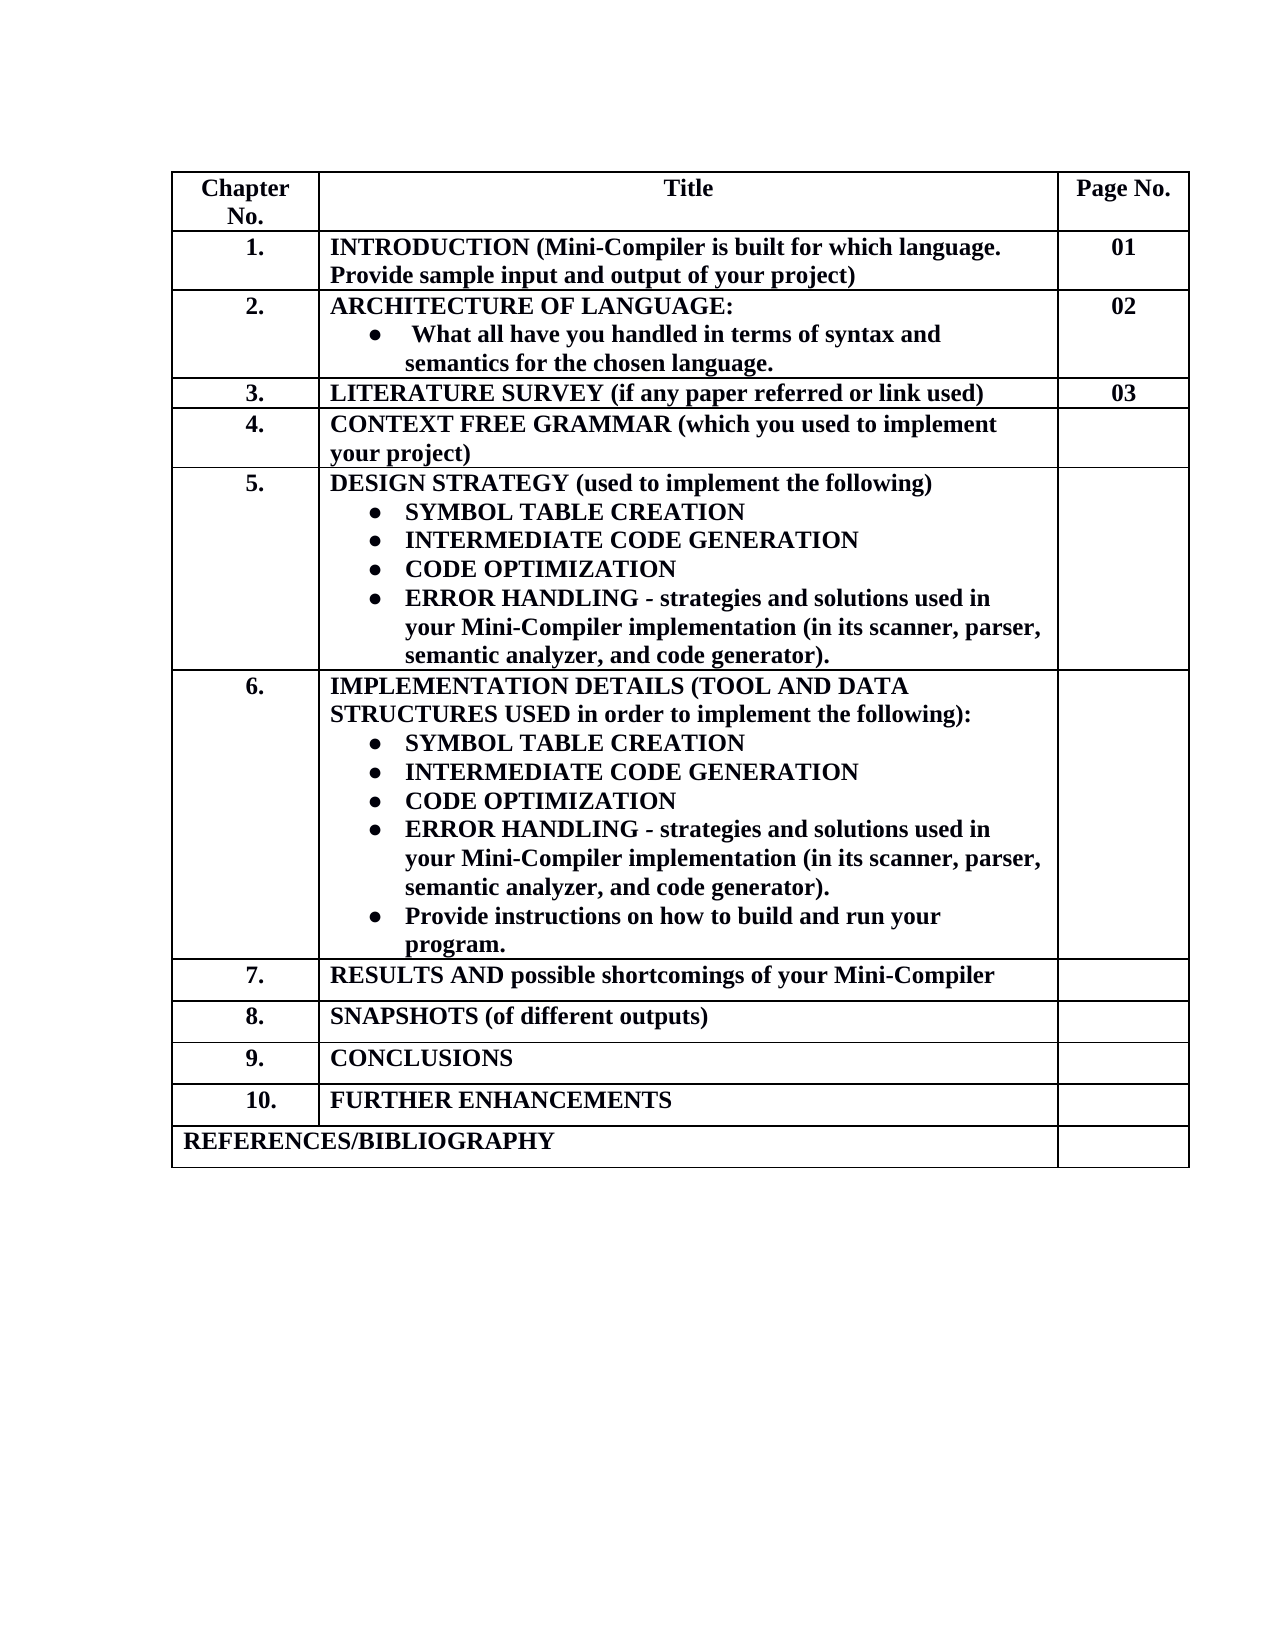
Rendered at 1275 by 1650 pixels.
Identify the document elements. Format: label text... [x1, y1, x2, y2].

table_cell [173, 468, 318, 669]
table_cell [173, 1085, 318, 1125]
table_cell [1059, 1043, 1188, 1083]
table_cell [1059, 409, 1188, 466]
table_cell FURTHER ENHANCEMENTS [320, 1085, 1057, 1125]
table_cell [173, 1043, 318, 1083]
table_cell SNAPSHOTS (of different outputs) [320, 1002, 1057, 1042]
table_cell LITERATURE SURVEY (if any paper referred or link used) [320, 379, 1057, 407]
table_cell [1059, 1127, 1188, 1167]
table_cell IMPLEMENTATION DETAILS (TOOL AND DATA STRUCTURES USED in order to implement the following): SYMBOL TABLE CREATION INTERMEDIATE CODE GENERATION CODE OPTIMIZATION ERROR HANDLING - strategies and solutions used in your Mini-Compiler implementation (in its scanner, parser, semantic analyzer, and code generator). Provide instructions on how to build and run your program. [320, 671, 1057, 958]
table_cell [173, 409, 318, 466]
table_cell [173, 291, 318, 377]
table_cell INTRODUCTION (Mini-Compiler is built for which language. Provide sample input and output of your project) [320, 232, 1057, 289]
table_cell DESIGN STRATEGY (used to implement the following) SYMBOL TABLE CREATION INTERMEDIATE CODE GENERATION CODE OPTIMIZATION ERROR HANDLING - strategies and solutions used in your Mini-Compiler implementation (in its scanner, parser, semantic analyzer, and code generator). [320, 468, 1057, 669]
table_header Chapter No. [173, 173, 318, 230]
table_cell [173, 960, 318, 1000]
table_header Title [320, 173, 1057, 230]
table_cell [1059, 960, 1188, 1000]
table_cell REFERENCES/BIBLIOGRAPHY [173, 1127, 1057, 1167]
table_header Page No. [1059, 173, 1188, 230]
table_cell [173, 232, 318, 289]
table_cell 03 [1059, 379, 1188, 407]
table_cell [1059, 1002, 1188, 1042]
table_cell [1059, 1085, 1188, 1125]
table_cell 01 [1059, 232, 1188, 289]
table_cell [1059, 468, 1188, 669]
table_cell ARCHITECTURE OF LANGUAGE: What all have you handled in terms of syntax and semantics for the chosen language. [320, 291, 1057, 377]
table_cell CONCLUSIONS [320, 1043, 1057, 1083]
table_cell 02 [1059, 291, 1188, 377]
table_cell [173, 1002, 318, 1042]
table_cell CONTEXT FREE GRAMMAR (which you used to implement your project) [320, 409, 1057, 466]
table_cell [173, 671, 318, 958]
table_cell RESULTS AND possible shortcomings of your Mini-Compiler [320, 960, 1057, 1000]
table_cell [1059, 671, 1188, 958]
table_cell [173, 379, 318, 407]
